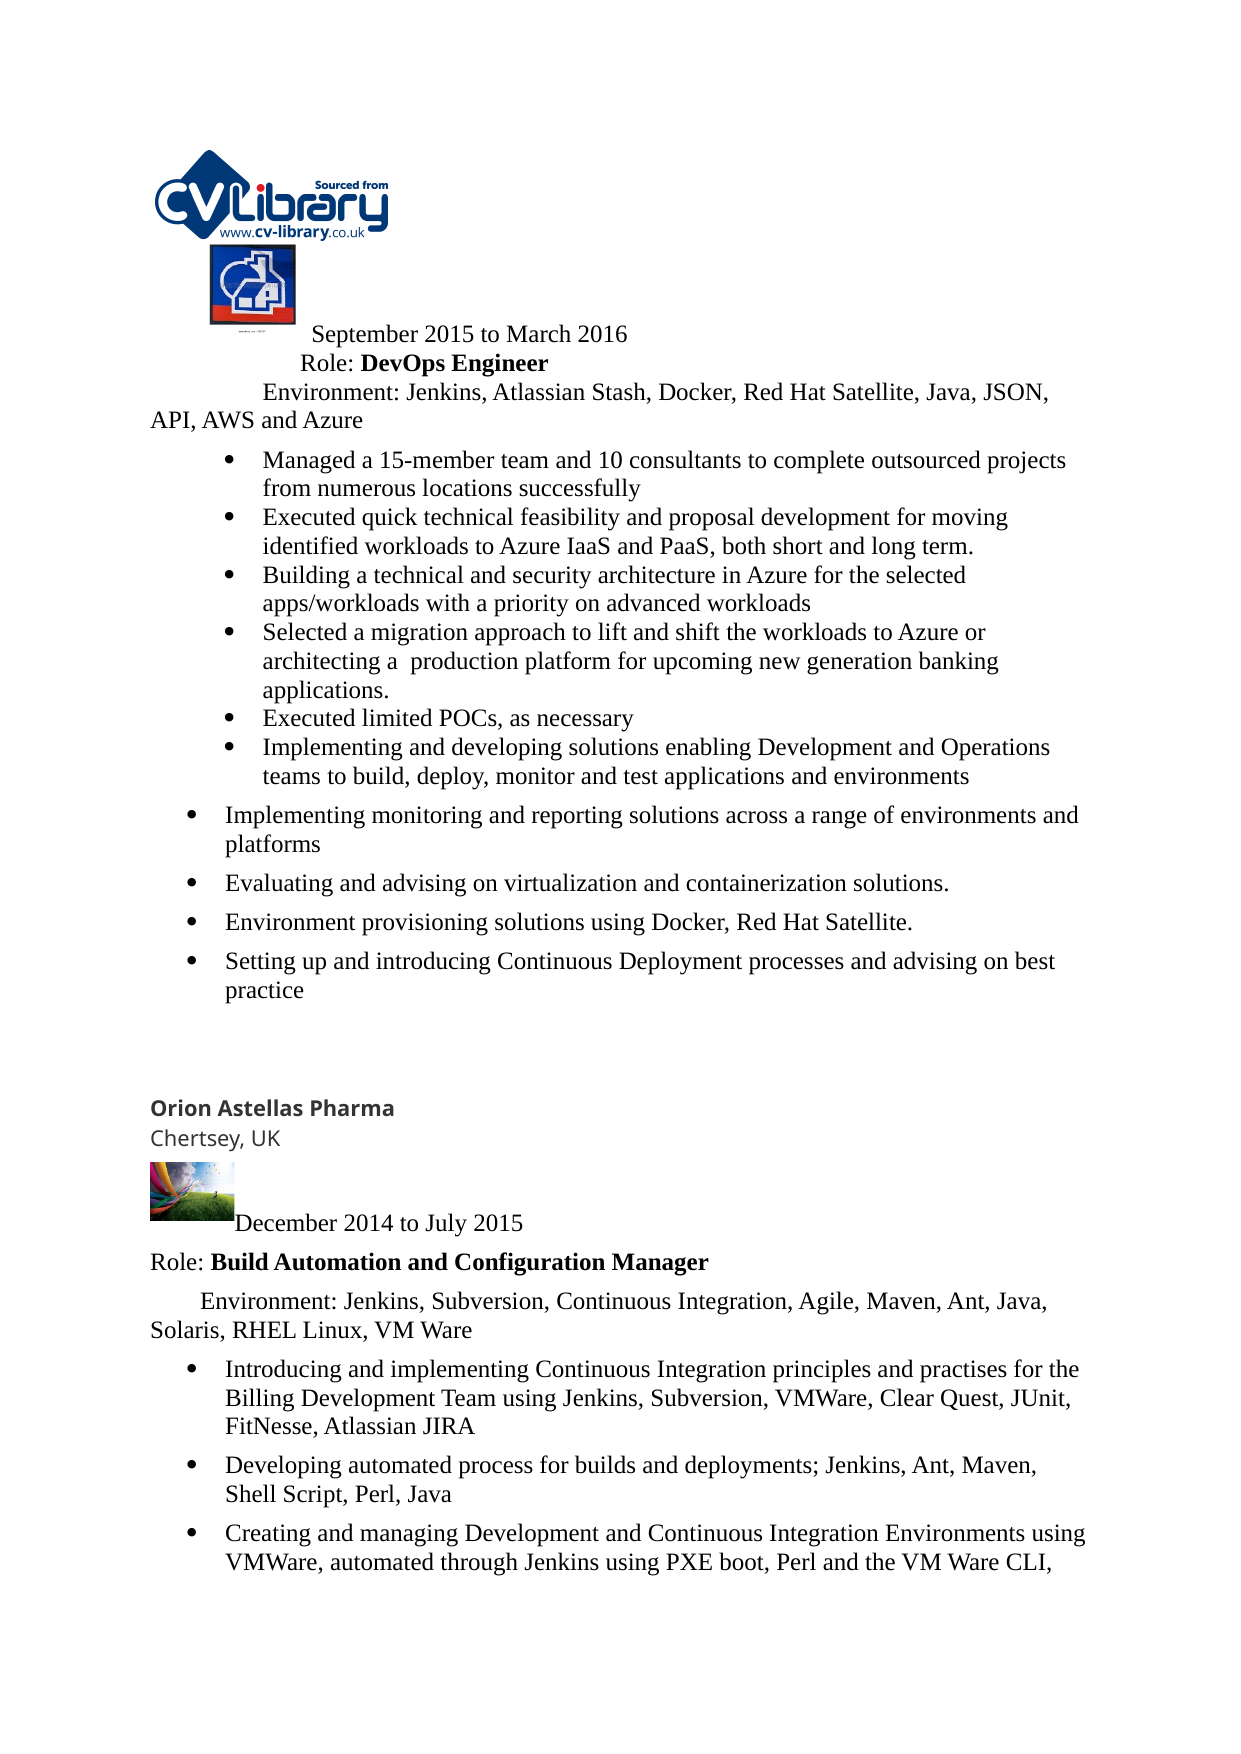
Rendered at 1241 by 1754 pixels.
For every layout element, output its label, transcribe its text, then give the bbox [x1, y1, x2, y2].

list Setting up and introducing Continuous Deployment processes and advising on best practice [187, 946, 1090, 1004]
list Managed a 15-member team and 10 consultants to complete outsourced projects from numerous locations successfully [225, 445, 1090, 502]
list Selected a migration approach to lift and shift the workloads to Azure or architecting a production platform for upcoming new generation banking applications. [225, 617, 1090, 703]
picture [150, 1162, 235, 1221]
text Environment: Jenkins, Subversion, Continuous Integration, Agile, Maven, Ant, Java, Solaris, RHEL Linux, VM Ware [150, 1286, 1090, 1343]
list Building a technical and security architecture in Azure for the selected apps/workloads with a priority on advanced workloads [225, 560, 1090, 617]
list Evaluating and advising on virtualization and containerization solutions. [187, 868, 1090, 897]
picture [150, 150, 393, 208]
list Introducing and implementing Continuous Integration principles and practises for the Billing Development Team using Jenkins, Subversion, VMWare, Clear Quest, JUnit, FitNesse, Atlassian JIRA [187, 1354, 1090, 1440]
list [187, 1518, 1090, 1576]
list Developing automated process for builds and deployments; Jenkins, Ant, Maven, Shell Script, Perl, Java [187, 1451, 1090, 1508]
text Role: Build Automation and Configuration Manager [150, 1247, 1090, 1276]
text December 2014 to July 2015 [150, 1163, 1090, 1236]
list Executed limited POCs, as necessary [225, 703, 1090, 732]
text Orion Astellas Pharma [150, 1093, 1090, 1122]
list Implementing and developing solutions enabling Development and Operations teams to build, deploy, monitor and test applications and environments [225, 732, 1090, 790]
list Implementing monitoring and reporting solutions across a range of environments and platforms [187, 800, 1090, 858]
list Executed quick technical feasibility and proposal development for moving identified workloads to Azure IaaS and PaaS, both short and long term. [225, 502, 1090, 560]
picture [200, 240, 305, 333]
text September 2015 to March 2016 Role: DevOps Engineer Environment: Jenkins, Atlassian Stash, Docker, Red Hat Satellite, Java, JSON, API, AWS and Azure [150, 208, 1090, 434]
list Environment provisioning solutions using Docker, Red Hat Satellite. [187, 907, 1090, 936]
text Chertsey, UK [150, 1122, 1090, 1152]
